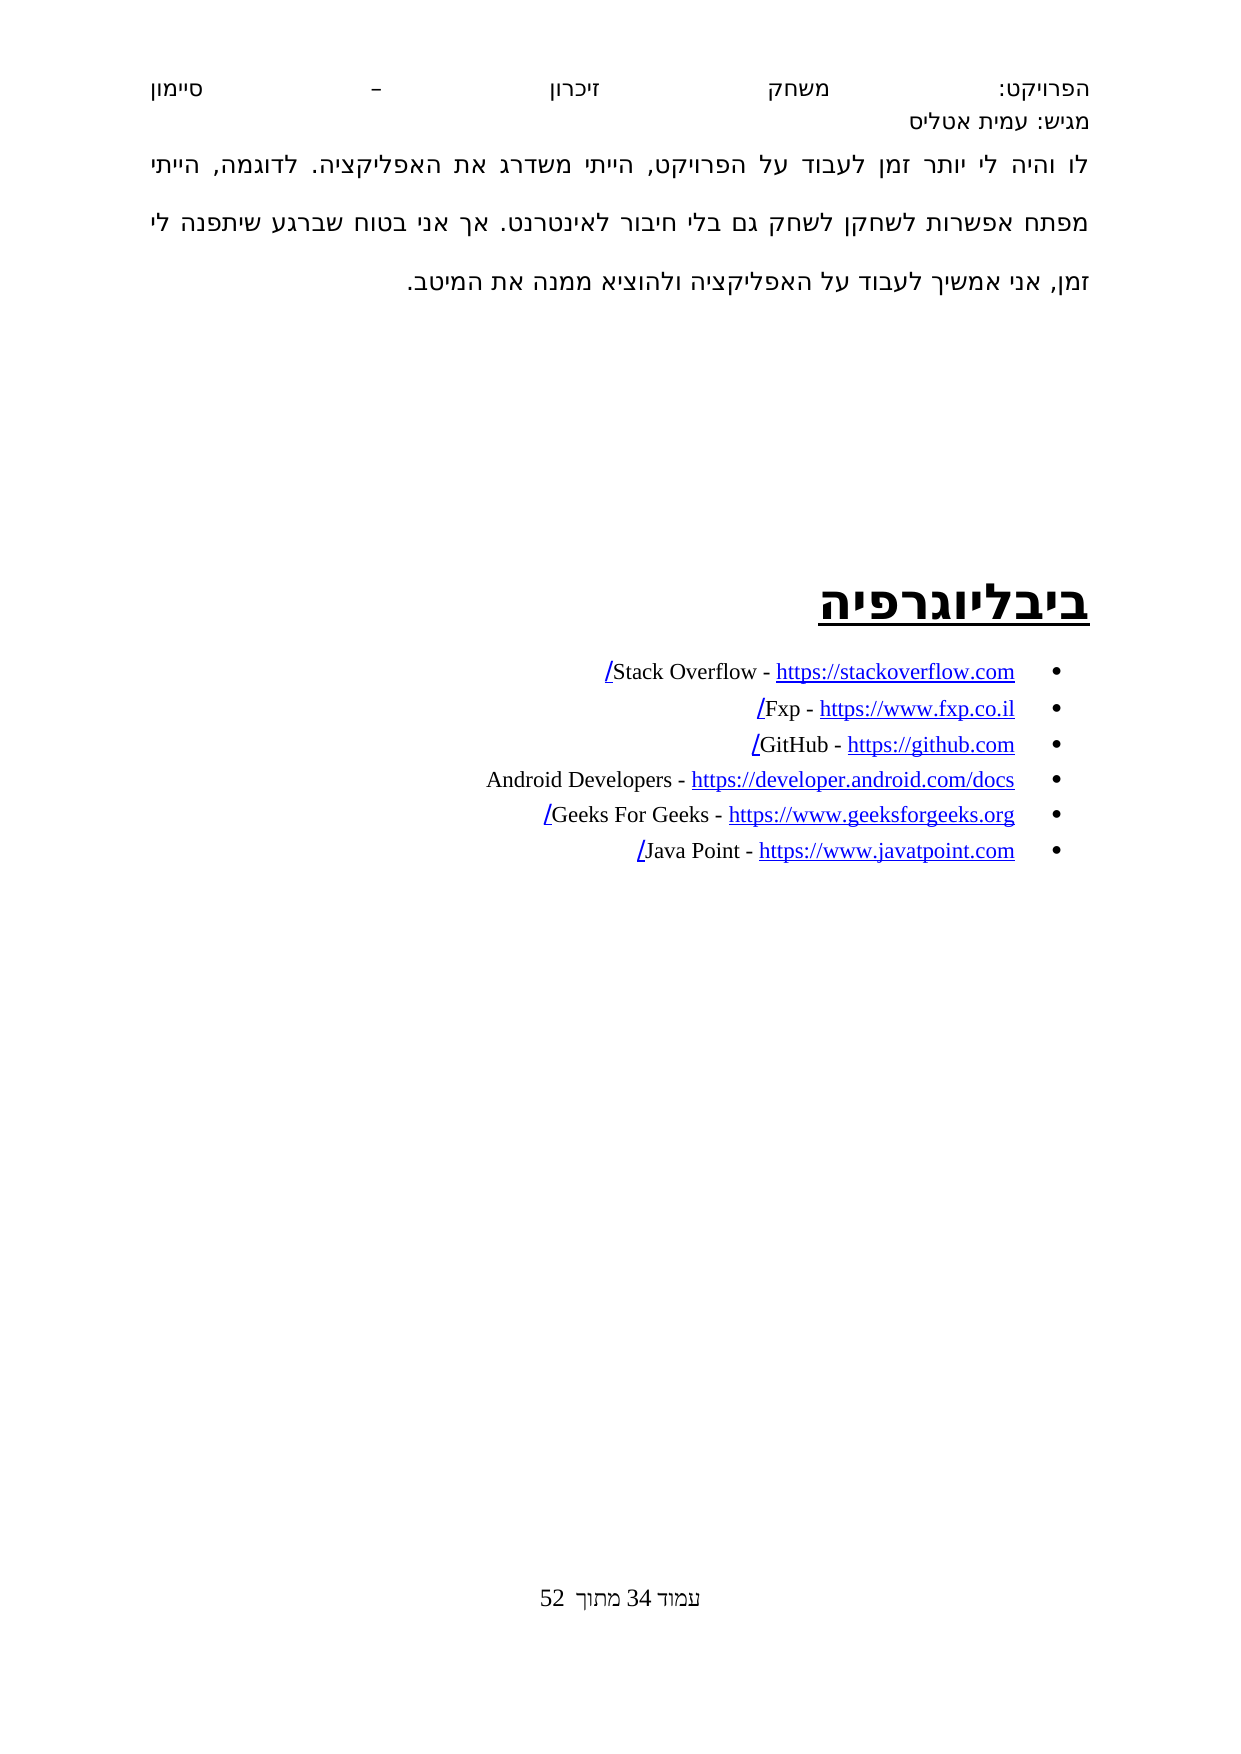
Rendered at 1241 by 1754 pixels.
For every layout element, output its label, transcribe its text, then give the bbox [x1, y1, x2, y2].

list Geeks For Geeks - https://www.geeksforgeeks.org/ [150, 799, 1053, 828]
list Stack Overflow - https://stackoverflow.com/ [150, 657, 1053, 686]
list Android Developers - https://developer.android.com/docs [150, 766, 1053, 792]
list GitHub - https://github.com/ [150, 729, 1053, 759]
text לו והיה לי יותר זמן לעבוד על הפרויקט, הייתי משדרג את האפליקציה. לדוגמה, הייתי מפתח אפשרות לשחקן לשחק גם בלי חיבור לאינטרנט. אך אני בטוח שברגע שיתפנה לי זמן, אני אמשיך לעבוד על האפליקציה ולהוציא ממנה את המיטב. [150, 150, 1090, 296]
list Fxp - https://www.fxp.co.il/ [150, 693, 1053, 722]
subtitle ביבליוגרפיה [150, 573, 1090, 632]
list Java Point - https://www.javatpoint.com/ [150, 835, 1053, 864]
